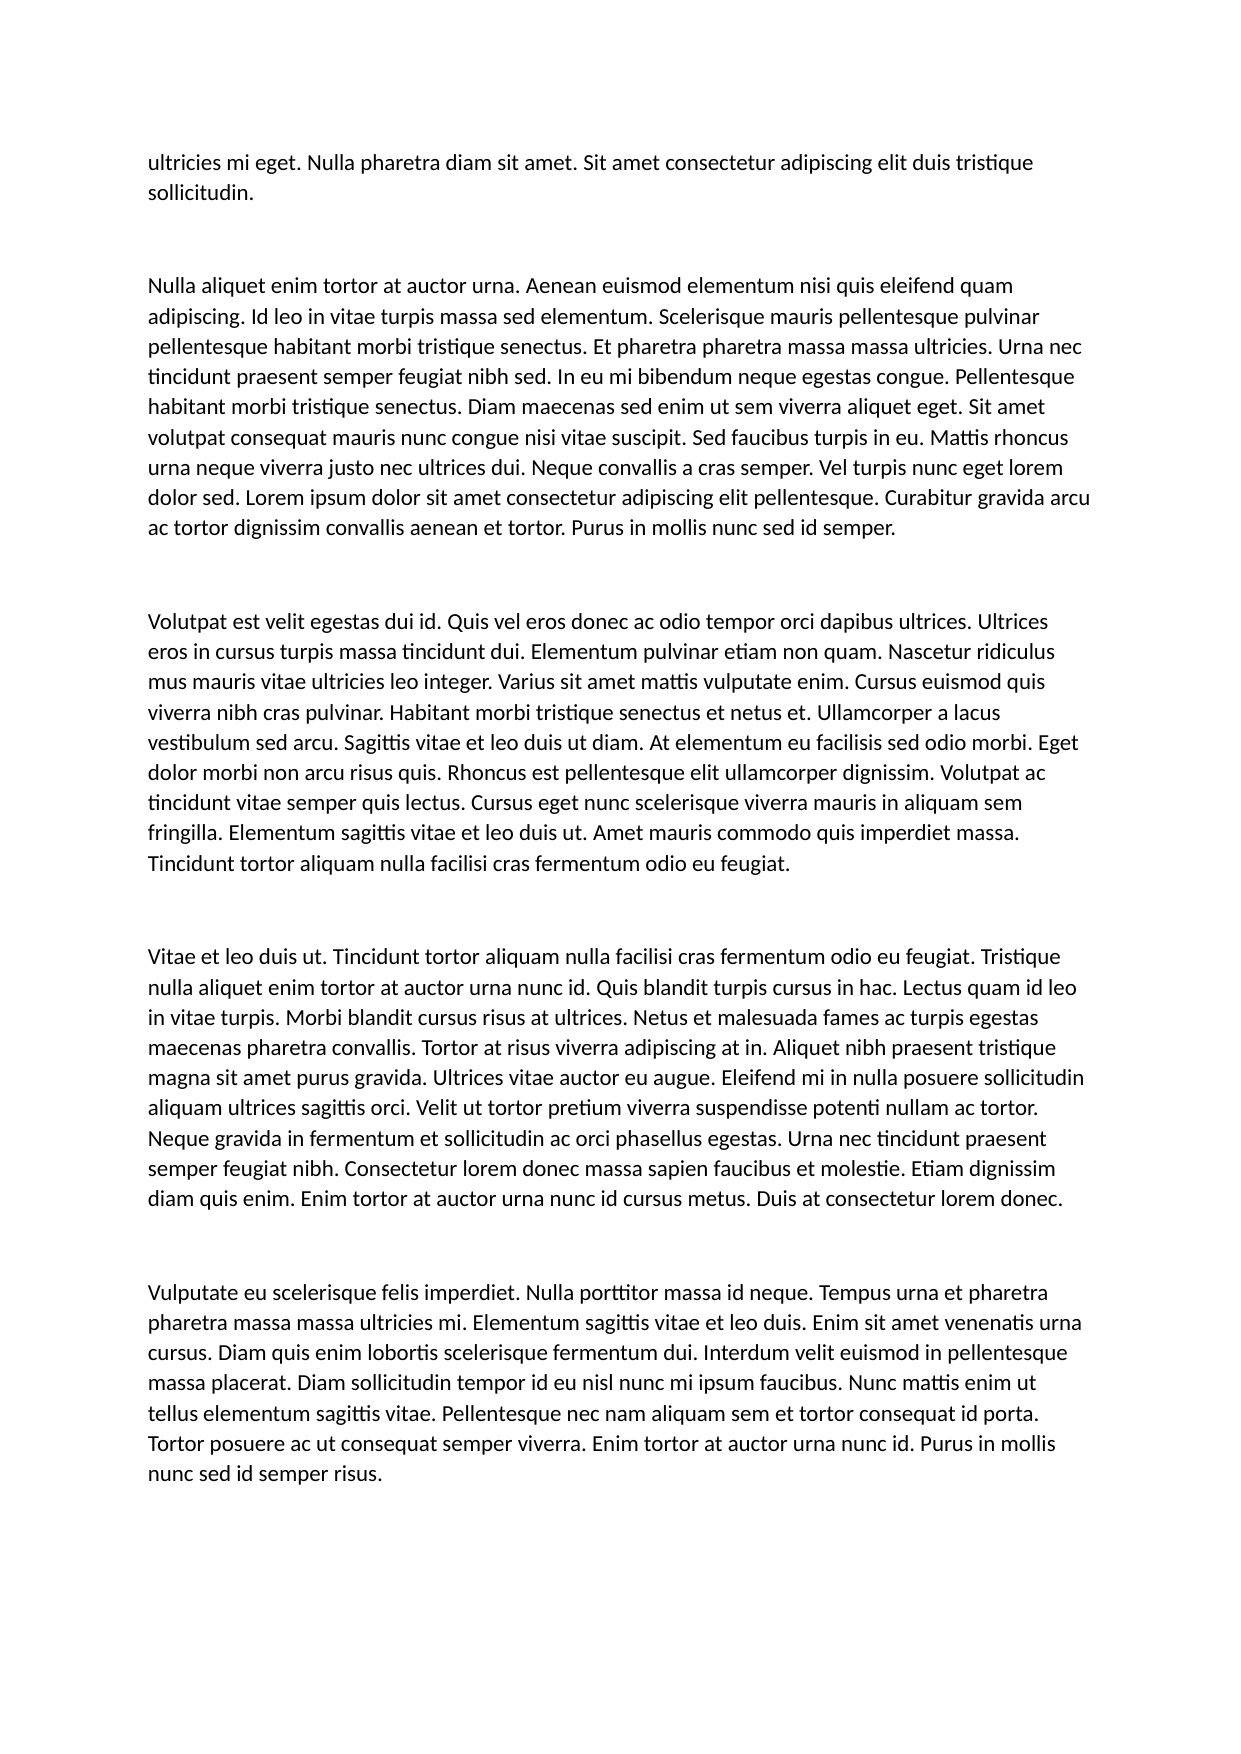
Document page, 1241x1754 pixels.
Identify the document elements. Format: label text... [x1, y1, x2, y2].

text Volutpat est velit egestas dui id. Quis vel eros donec ac odio tempor orci dapibus ultrices. Ultrices eros in cursus turpis massa tincidunt dui. Elementum pulvinar etiam non quam. Nascetur ridiculus mus mauris vitae ultricies leo integer. Varius sit amet mattis vulputate enim. Cursus euismod quis viverra nibh cras pulvinar. Habitant morbi tristique senectus et netus et. Ullamcorper a lacus vestibulum sed arcu. Sagittis vitae et leo duis ut diam. At elementum eu facilisis sed odio morbi. Eget dolor morbi non arcu risus quis. Rhoncus est pellentesque elit ullamcorper dignissim. Volutpat ac tincidunt vitae semper quis lectus. Cursus eget nunc scelerisque viverra mauris in aliquam sem fringilla. Elementum sagittis vitae et leo duis ut. Amet mauris commodo quis imperdiet massa. Tincidunt tortor aliquam nulla facilisi cras fermentum odio eu feugiat. [148, 607, 1093, 877]
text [148, 148, 1093, 206]
text Nulla aliquet enim tortor at auctor urna. Aenean euismod elementum nisi quis eleifend quam adipiscing. Id leo in vitae turpis massa sed elementum. Scelerisque mauris pellentesque pulvinar pellentesque habitant morbi tristique senectus. Et pharetra pharetra massa massa ultricies. Urna nec tincidunt praesent semper feugiat nibh sed. In eu mi bibendum neque egestas congue. Pellentesque habitant morbi tristique senectus. Diam maecenas sed enim ut sem viverra aliquet eget. Sit amet volutpat consequat mauris nunc congue nisi vitae suscipit. Sed faucibus turpis in eu. Mattis rhoncus urna neque viverra justo nec ultrices dui. Neque convallis a cras semper. Vel turpis nunc eget lorem dolor sed. Lorem ipsum dolor sit amet consectetur adipiscing elit pellentesque. Curabitur gravida arcu ac tortor dignissim convallis aenean et tortor. Purus in mollis nunc sed id semper. [148, 272, 1093, 541]
text Vitae et leo duis ut. Tincidunt tortor aliquam nulla facilisi cras fermentum odio eu feugiat. Tristique nulla aliquet enim tortor at auctor urna nunc id. Quis blandit turpis cursus in hac. Lectus quam id leo in vitae turpis. Morbi blandit cursus risus at ultrices. Netus et malesuada fames ac turpis egestas maecenas pharetra convallis. Tortor at risus viverra adipiscing at in. Aliquet nibh praesent tristique magna sit amet purus gravida. Ultrices vitae auctor eu augue. Eleifend mi in nulla posuere sollicitudin aliquam ultrices sagittis orci. Velit ut tortor pretium viverra suspendisse potenti nullam ac tortor. Neque gravida in fermentum et sollicitudin ac orci phasellus egestas. Urna nec tincidunt praesent semper feugiat nibh. Consectetur lorem donec massa sapien faucibus et molestie. Etiam dignissim diam quis enim. Enim tortor at auctor urna nunc id cursus metus. Duis at consectetur lorem donec. [148, 942, 1093, 1212]
text Vulputate eu scelerisque felis imperdiet. Nulla porttitor massa id neque. Tempus urna et pharetra pharetra massa massa ultricies mi. Elementum sagittis vitae et leo duis. Enim sit amet venenatis urna cursus. Diam quis enim lobortis scelerisque fermentum dui. Interdum velit euismod in pellentesque massa placerat. Diam sollicitudin tempor id eu nisl nunc mi ipsum faucibus. Nunc mattis enim ut tellus elementum sagittis vitae. Pellentesque nec nam aliquam sem et tortor consequat id porta. Tortor posuere ac ut consequat semper viverra. Enim tortor at auctor urna nunc id. Purus in mollis nunc sed id semper risus. [148, 1278, 1093, 1487]
